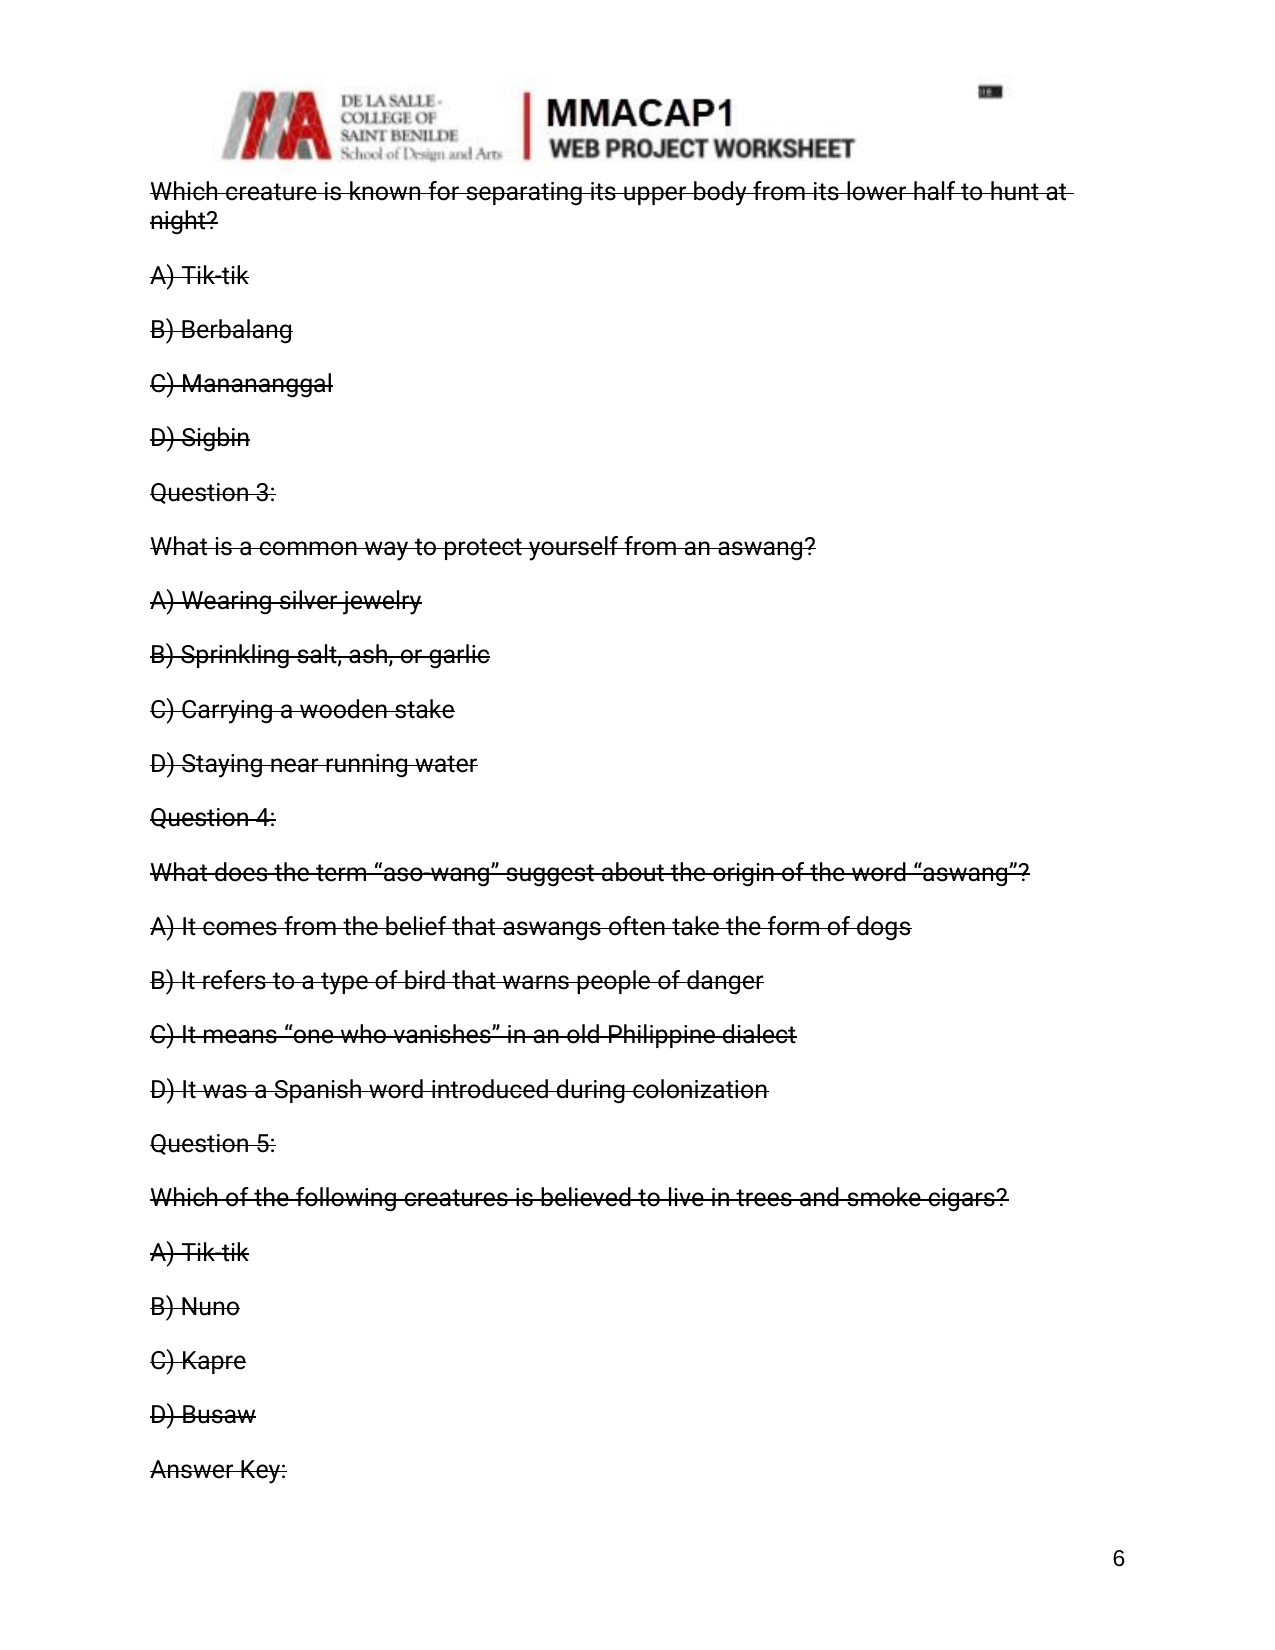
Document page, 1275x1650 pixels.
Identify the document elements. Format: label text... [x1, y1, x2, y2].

text B) It refers to a type of bird that warns people of danger [150, 966, 1125, 996]
text What does the term “aso-wang” suggest about the origin of the word “aswang”? [150, 858, 1125, 887]
text Question 4: [150, 803, 1125, 833]
text Question 3: [150, 478, 1125, 507]
text D) Busaw [150, 1401, 1125, 1430]
text C) It means “one who vanishes” in an old Philippine dialect [150, 1021, 1125, 1050]
text Question 5: [150, 1129, 1125, 1158]
text B) Nuno [150, 1292, 1125, 1321]
text D) Staying near running water [150, 749, 1125, 778]
text Which creature is known for separating its upper body from its lower half to hunt at night? [150, 177, 1125, 236]
text C) Kapre [150, 1346, 1125, 1376]
text C) Manananggal [150, 369, 1125, 399]
text B) Berbalang [150, 315, 1125, 344]
text A) Tik-tik [150, 261, 1125, 290]
text D) It was a Spanish word introduced during colonization [150, 1075, 1125, 1104]
text A) Tik-tik [150, 1238, 1125, 1267]
text D) Sigbin [150, 424, 1125, 453]
text B) Sprinkling salt, ash, or garlic [150, 641, 1125, 670]
text A) Wearing silver jewelry [150, 586, 1125, 616]
text A) It comes from the belief that aswangs often take the form of dogs [150, 912, 1125, 941]
text C) Carrying a wooden stake [150, 695, 1125, 724]
text What is a common way to protect yourself from an aswang? [150, 532, 1125, 561]
text Which of the following creatures is believed to live in trees and smoke cigars? [150, 1183, 1125, 1213]
text Answer Key: [150, 1455, 1125, 1484]
picture [150, 75, 1032, 174]
